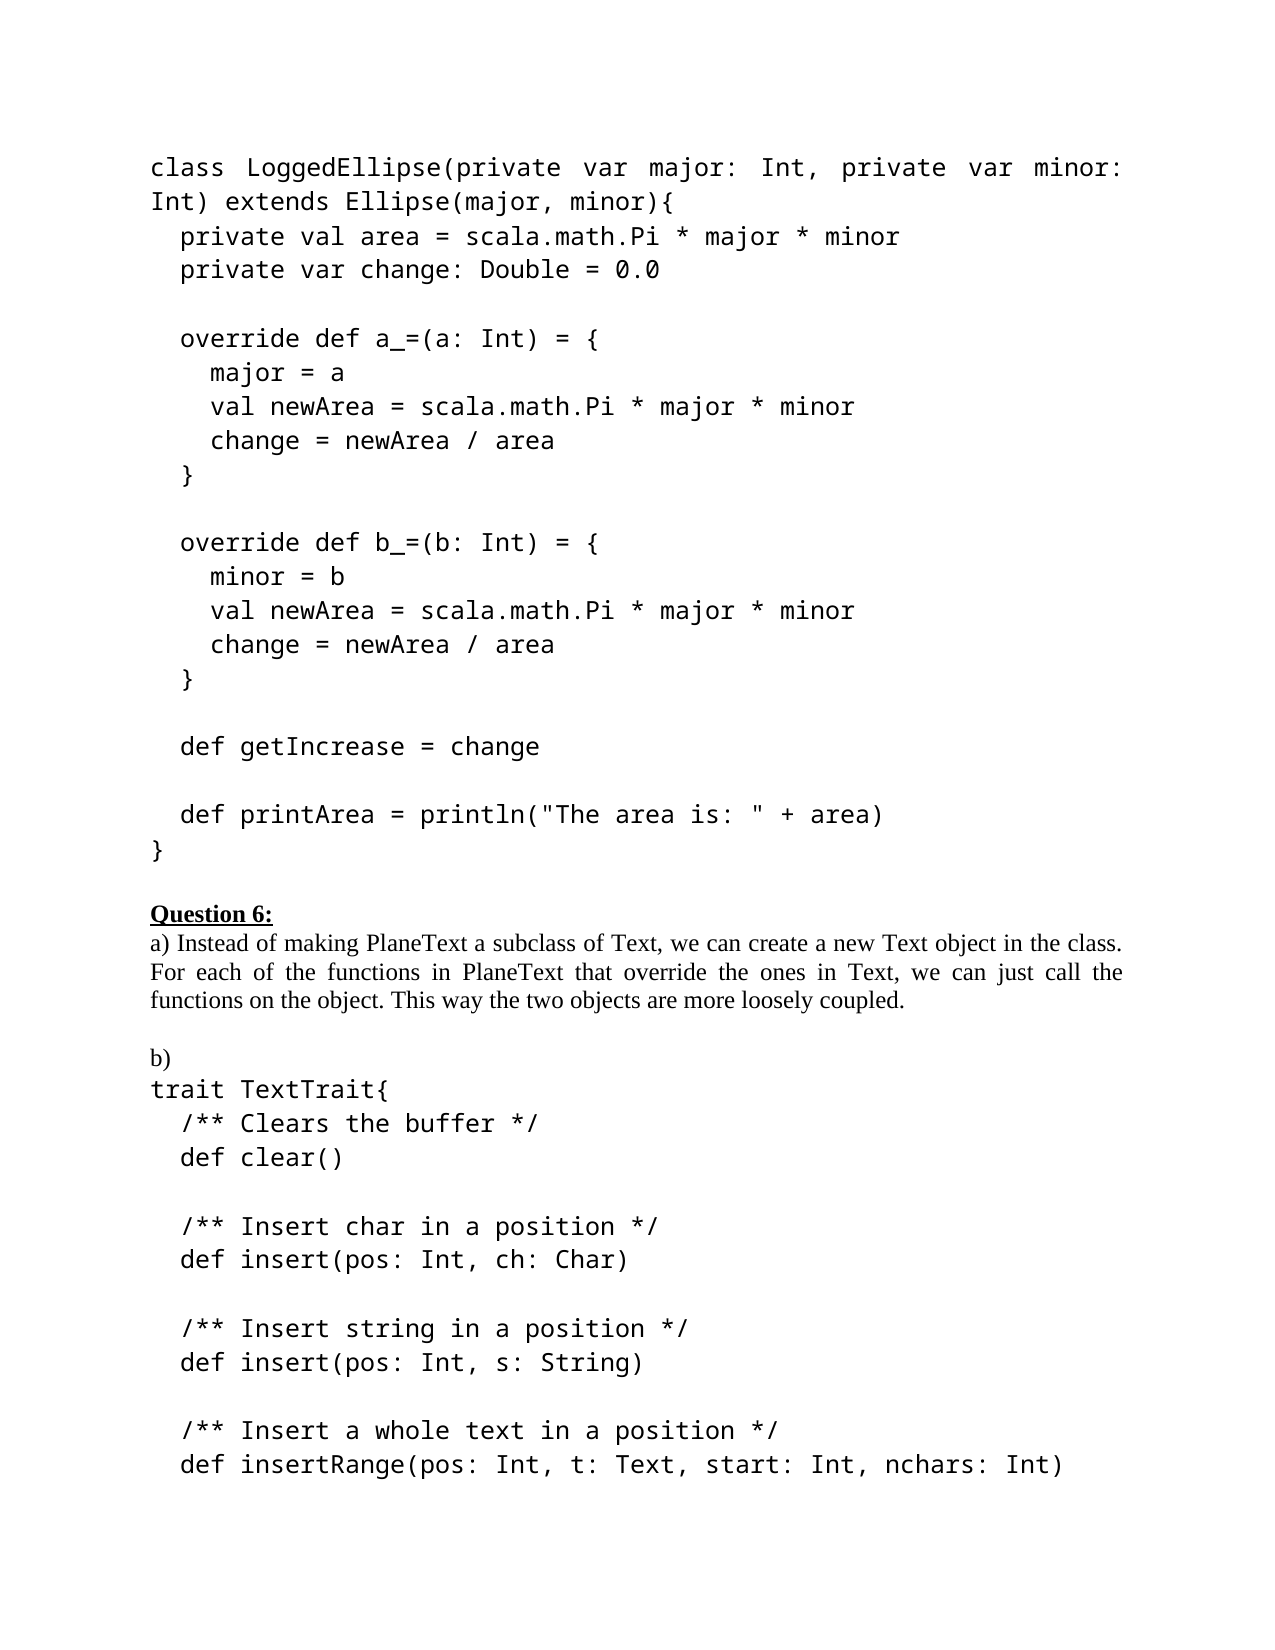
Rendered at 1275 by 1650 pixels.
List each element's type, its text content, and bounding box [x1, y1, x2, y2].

text /** Clears the buffer */ [150, 1106, 1125, 1140]
text def clear() [150, 1140, 1125, 1174]
text def printArea = println("The area is: " + area) [150, 797, 1125, 831]
text a) Instead of making PlaneText a subclass of Text, we can create a new Text object in the class. For each of the functions in PlaneText that override the ones in Text, we can just call the functions on the object. This way the two objects are more loosely coupled. [150, 928, 1125, 1014]
text def getIncrease = change [150, 729, 1125, 763]
text /** Insert string in a position */ [150, 1310, 1125, 1344]
text /** Insert a whole text in a position */ [150, 1412, 1125, 1447]
text } [150, 661, 1125, 695]
text /** Insert char in a position */ [150, 1208, 1125, 1242]
text val newArea = scala.math.Pi * major * minor [150, 593, 1125, 627]
text val newArea = scala.math.Pi * major * minor [150, 388, 1125, 422]
text def insert(pos: Int, ch: Char) [150, 1242, 1125, 1276]
text private var change: Double = 0.0 [150, 252, 1125, 286]
text class LoggedEllipse(private var major: Int, private var minor: Int) extends Ellipse(major, minor){ [150, 150, 1125, 218]
text b) [150, 1043, 1125, 1072]
text } [150, 457, 1125, 491]
text minor = b [150, 559, 1125, 593]
text override def a_=(a: Int) = { [150, 320, 1125, 354]
text Question 6: [150, 899, 1125, 928]
text def insertRange(pos: Int, t: Text, start: Int, nchars: Int) [150, 1447, 1125, 1481]
text trait TextTrait{ [150, 1072, 1125, 1106]
text override def b_=(b: Int) = { [150, 525, 1125, 559]
text change = newArea / area [150, 422, 1125, 457]
text def insert(pos: Int, s: String) [150, 1344, 1125, 1378]
text private val area = scala.math.Pi * major * minor [150, 218, 1125, 252]
text } [150, 831, 1125, 865]
text major = a [150, 354, 1125, 388]
text change = newArea / area [150, 627, 1125, 661]
